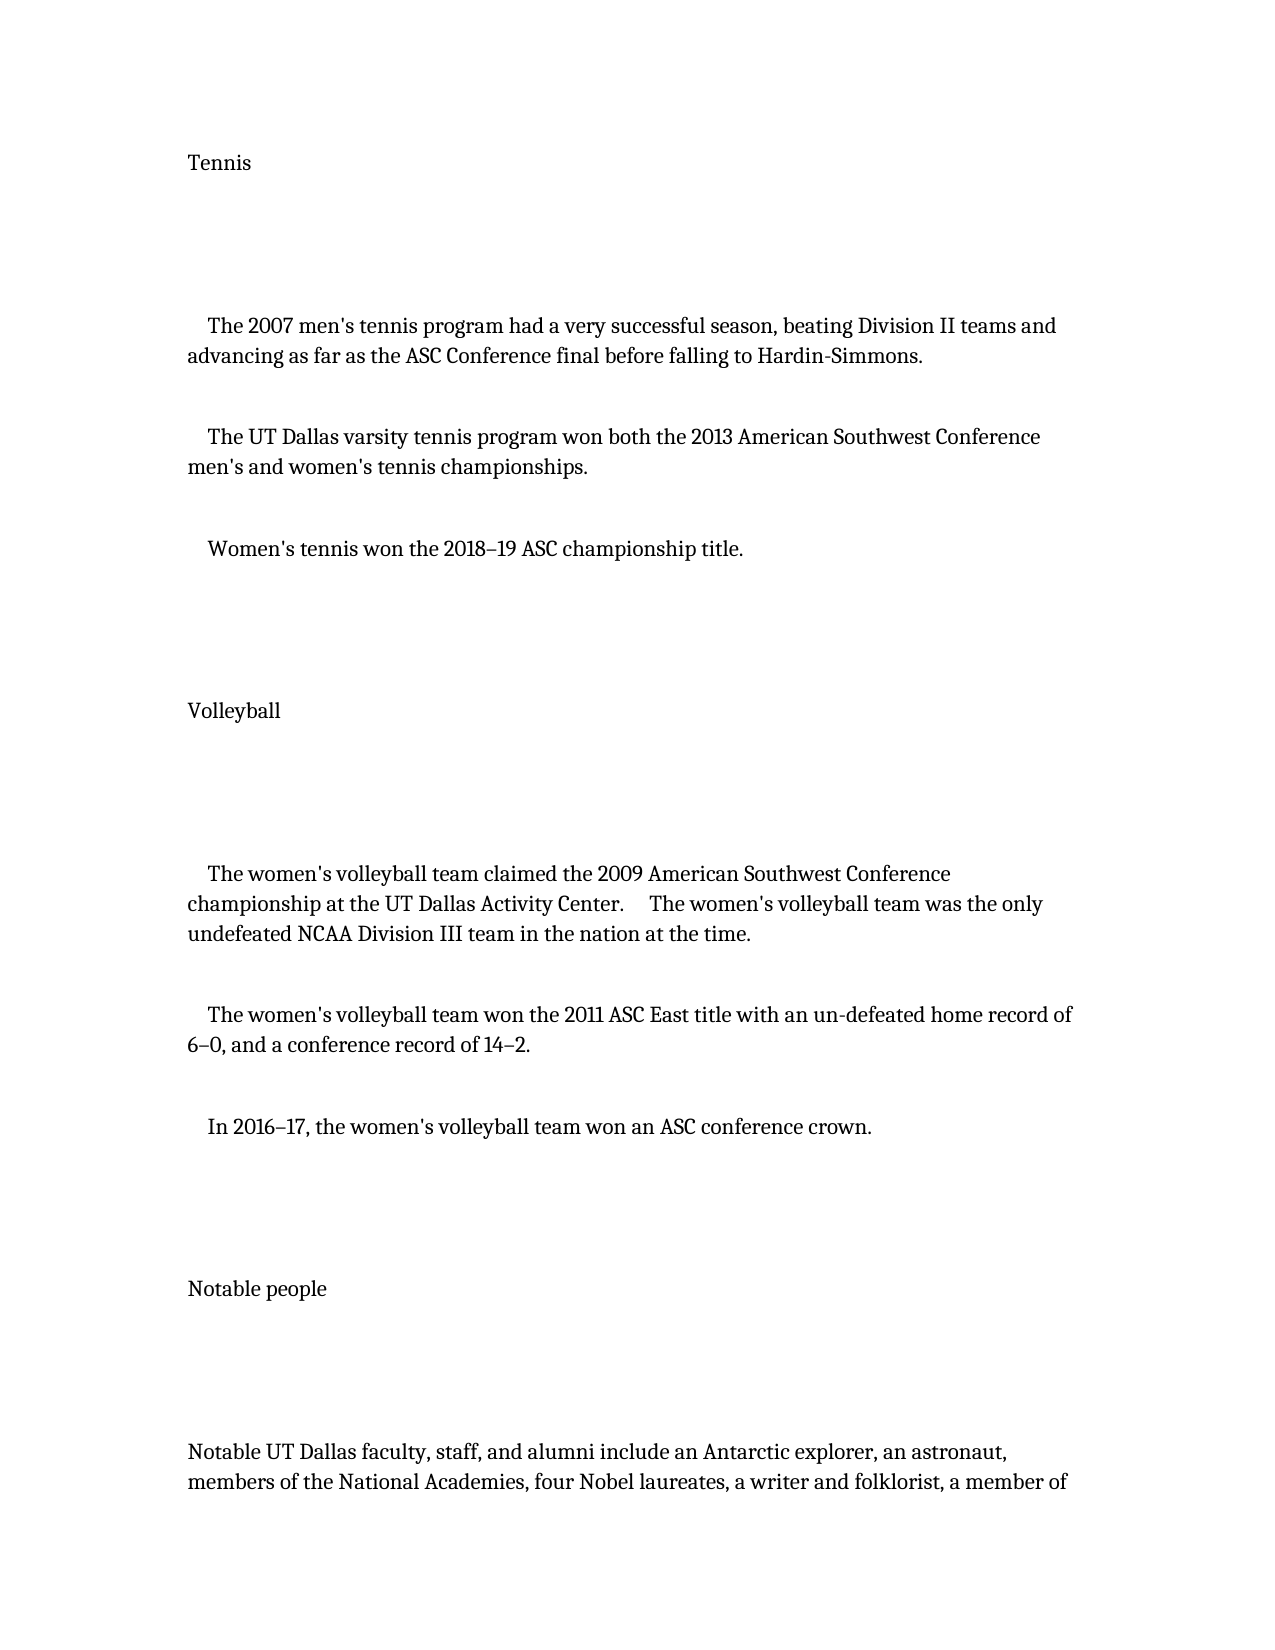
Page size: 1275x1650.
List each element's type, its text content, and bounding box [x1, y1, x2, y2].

text Notable people [187, 1276, 1087, 1333]
text Volleyball [187, 698, 1087, 754]
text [187, 1438, 1087, 1495]
text The women's volleyball team won the 2011 ASC East title with an un-defeated home record of 6–0, and a conference record of 14–2. [187, 1002, 1087, 1089]
text The UT Dallas varsity tennis program won both the 2013 American Southwest Conference men's and women's tennis championships. [187, 424, 1087, 511]
text Tennis [187, 150, 1087, 207]
text The 2007 men's tennis program had a very successful season, beating Division II teams and advancing as far as the ASC Conference final before falling to Hardin-Simmons. [187, 312, 1087, 399]
text Women's tennis won the 2018–19 ASC championship title. [187, 535, 1087, 592]
text The women's volleyball team claimed the 2009 American Southwest Conference championship at the UT Dallas Activity Center. The women's volleyball team was the only undefeated NCAA Division III team in the nation at the time. [187, 860, 1087, 977]
text In 2016–17, the women's volleyball team won an ASC conference crown. [187, 1113, 1087, 1170]
